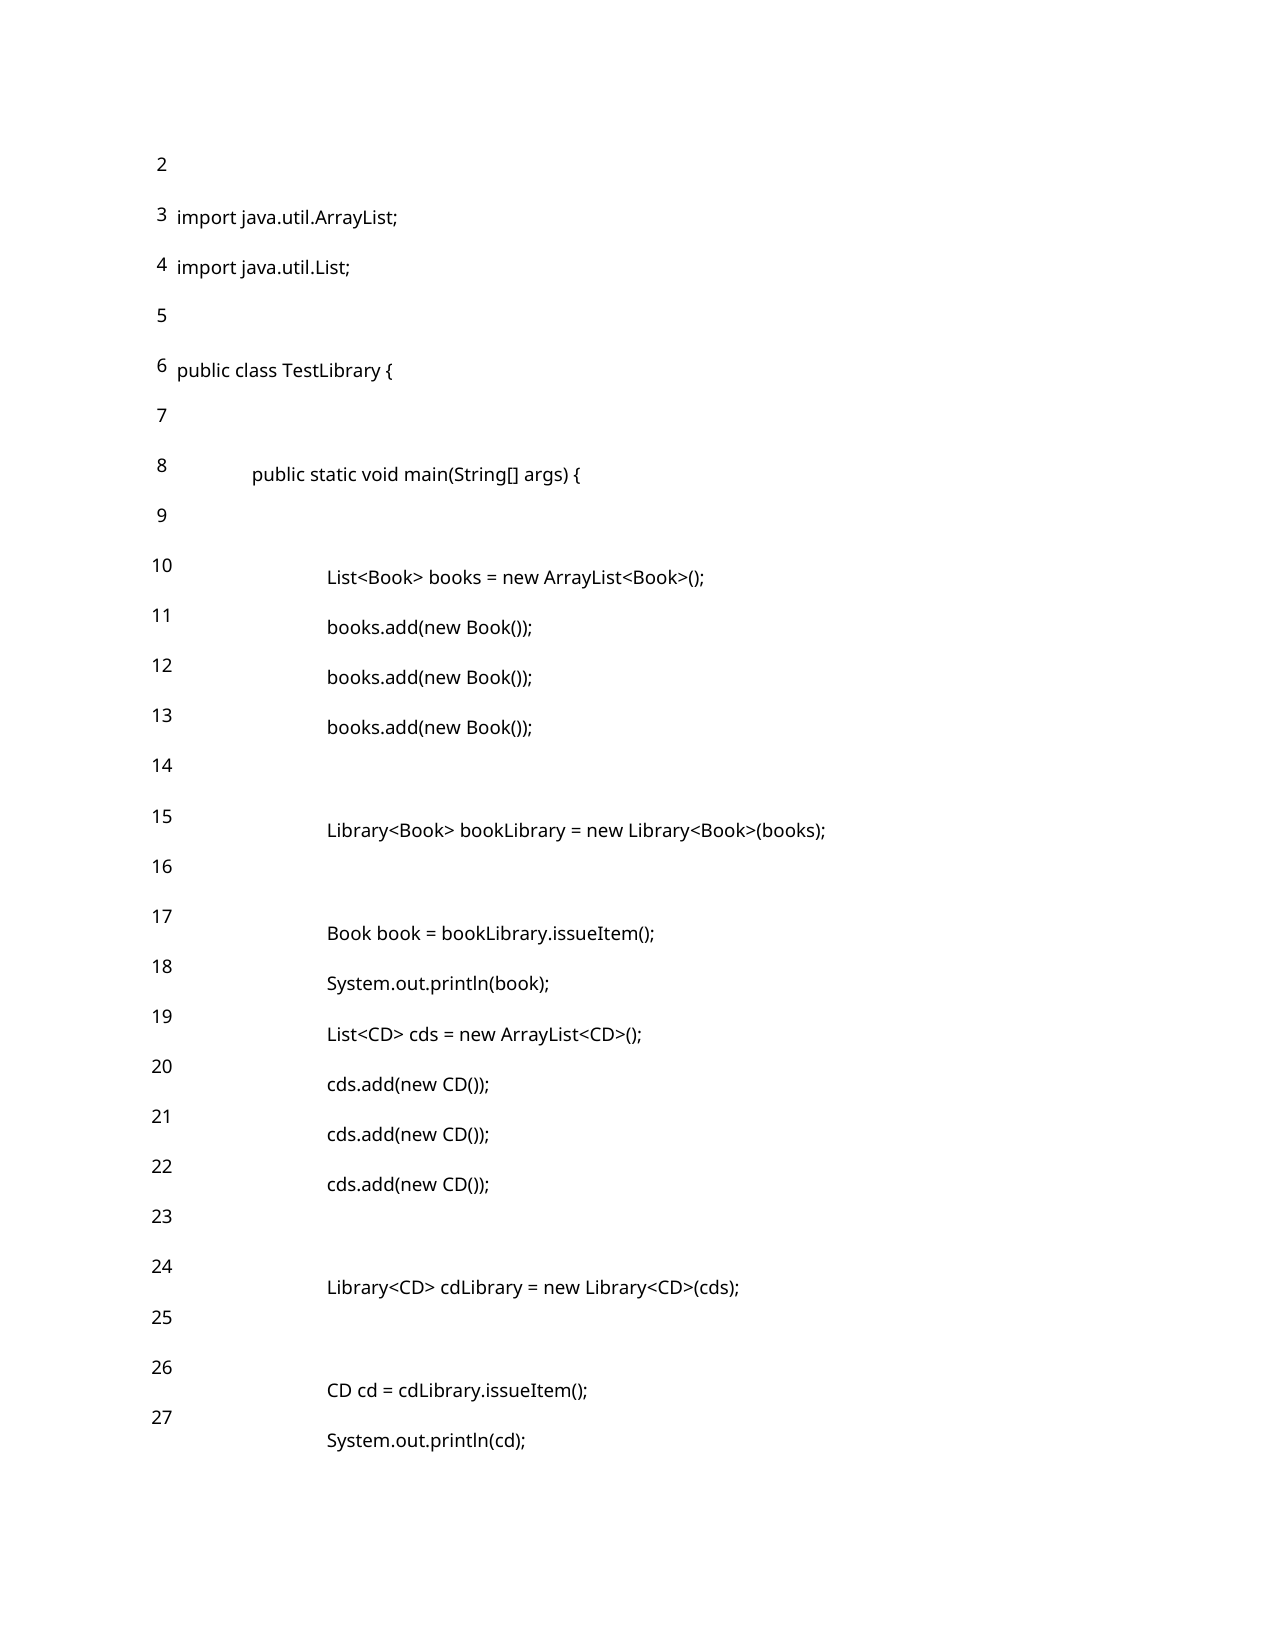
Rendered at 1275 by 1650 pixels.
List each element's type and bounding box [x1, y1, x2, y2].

table_header [149, 150, 175, 1479]
table_header [175, 150, 1133, 1479]
